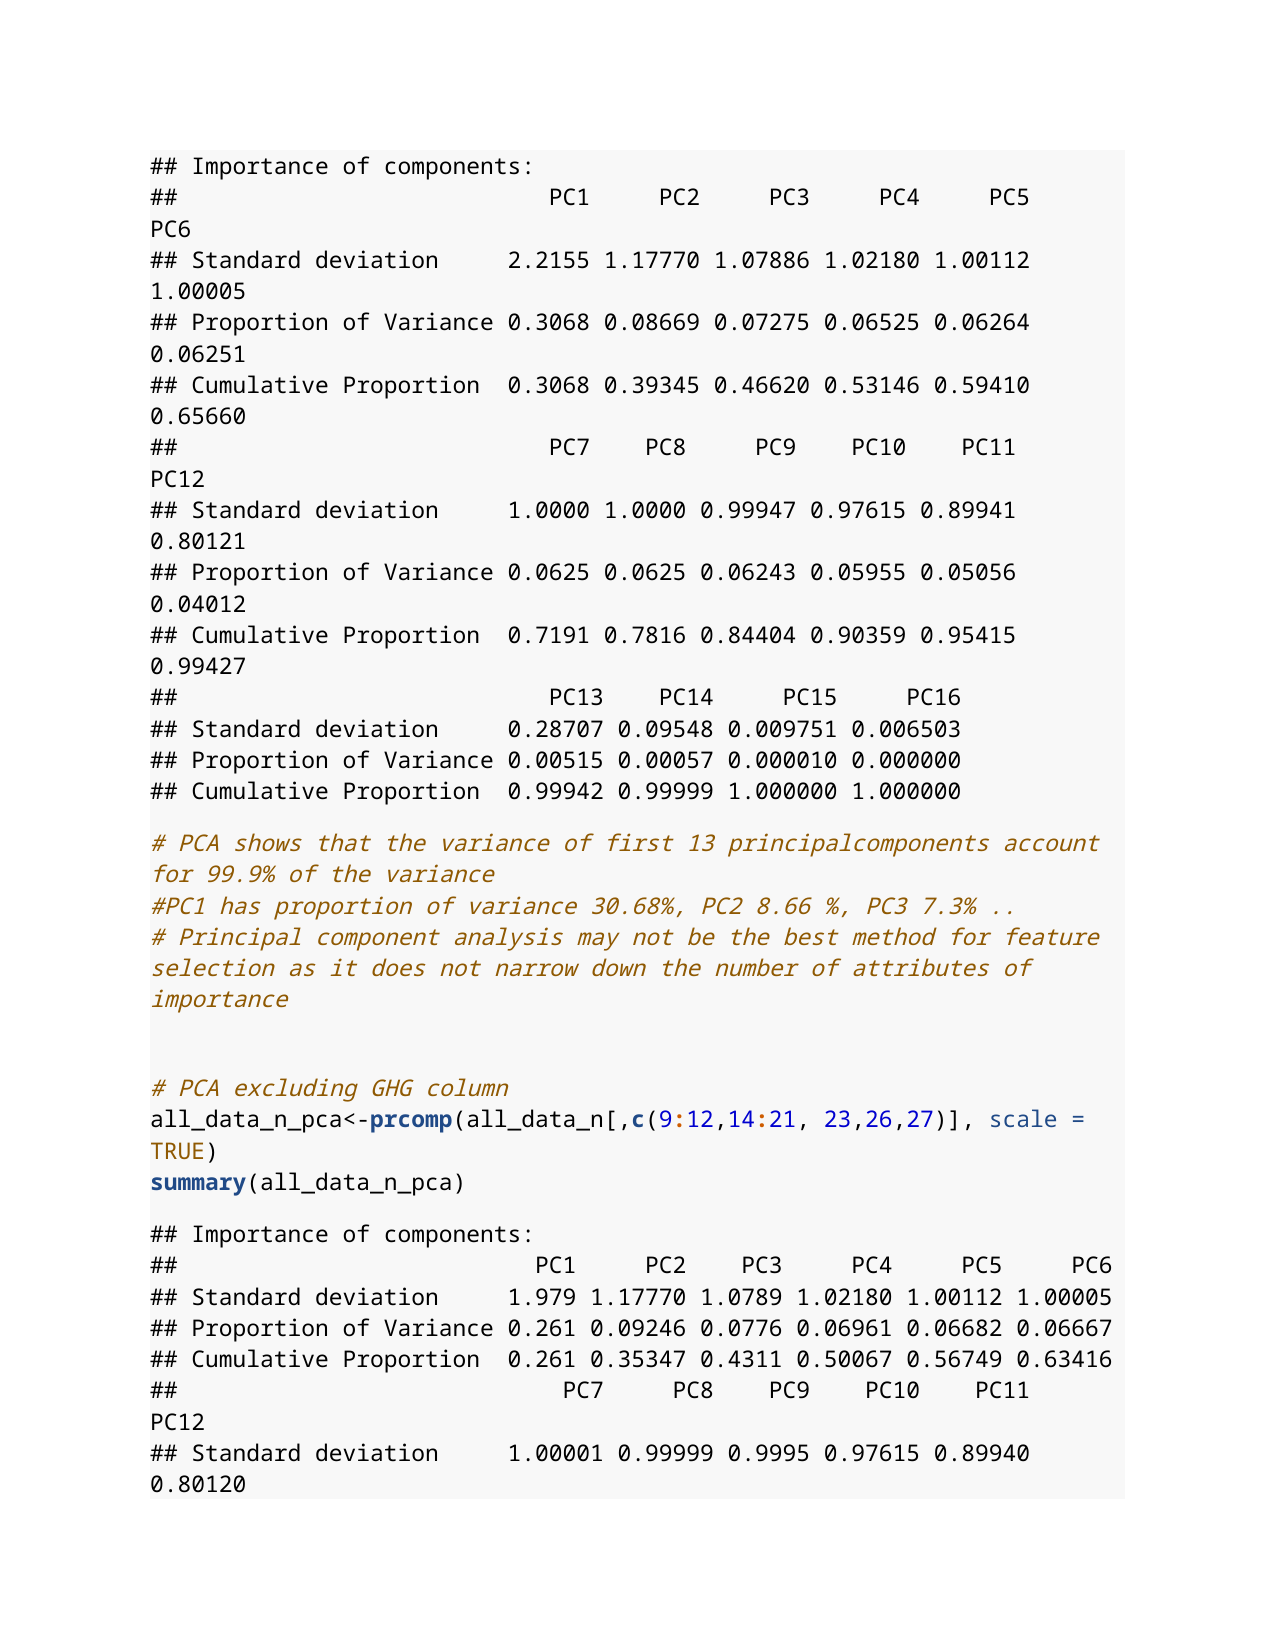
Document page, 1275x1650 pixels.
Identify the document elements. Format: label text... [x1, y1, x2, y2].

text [150, 1218, 1125, 1499]
text ## Importance of components: ## PC1 PC2 PC3 PC4 PC5 PC6 ## Standard deviation 2.2155 1.17770 1.07886 1.02180 1.00112 1.00005 ## Proportion of Variance 0.3068 0.08669 0.07275 0.06525 0.06264 0.06251 ## Cumulative Proportion 0.3068 0.39345 0.46620 0.53146 0.59410 0.65660 ## PC7 PC8 PC9 PC10 PC11 PC12 ## Standard deviation 1.0000 1.0000 0.99947 0.97615 0.89941 0.80121 ## Proportion of Variance 0.0625 0.0625 0.06243 0.05955 0.05056 0.04012 ## Cumulative Proportion 0.7191 0.7816 0.84404 0.90359 0.95415 0.99427 ## PC13 PC14 PC15 PC16 ## Standard deviation 0.28707 0.09548 0.009751 0.006503 ## Proportion of Variance 0.00515 0.00057 0.000010 0.000000 ## Cumulative Proportion 0.99942 0.99999 1.000000 1.000000 [150, 150, 1125, 806]
text # PCA shows that the variance of first 13 principalcomponents account for 99.9% of the variance #PC1 has proportion of variance 30.68%, PC2 8.66 %, PC3 7.3% .. # Principal component analysis may not be the best method for feature selection as it does not narrow down the number of attributes of importance # PCA excluding GHG column all_data_n_pca<-prcomp(all_data_n[,c(9:12,14:21, 23,26,27)], scale = TRUE) summary(all_data_n_pca) [150, 827, 1125, 1197]
